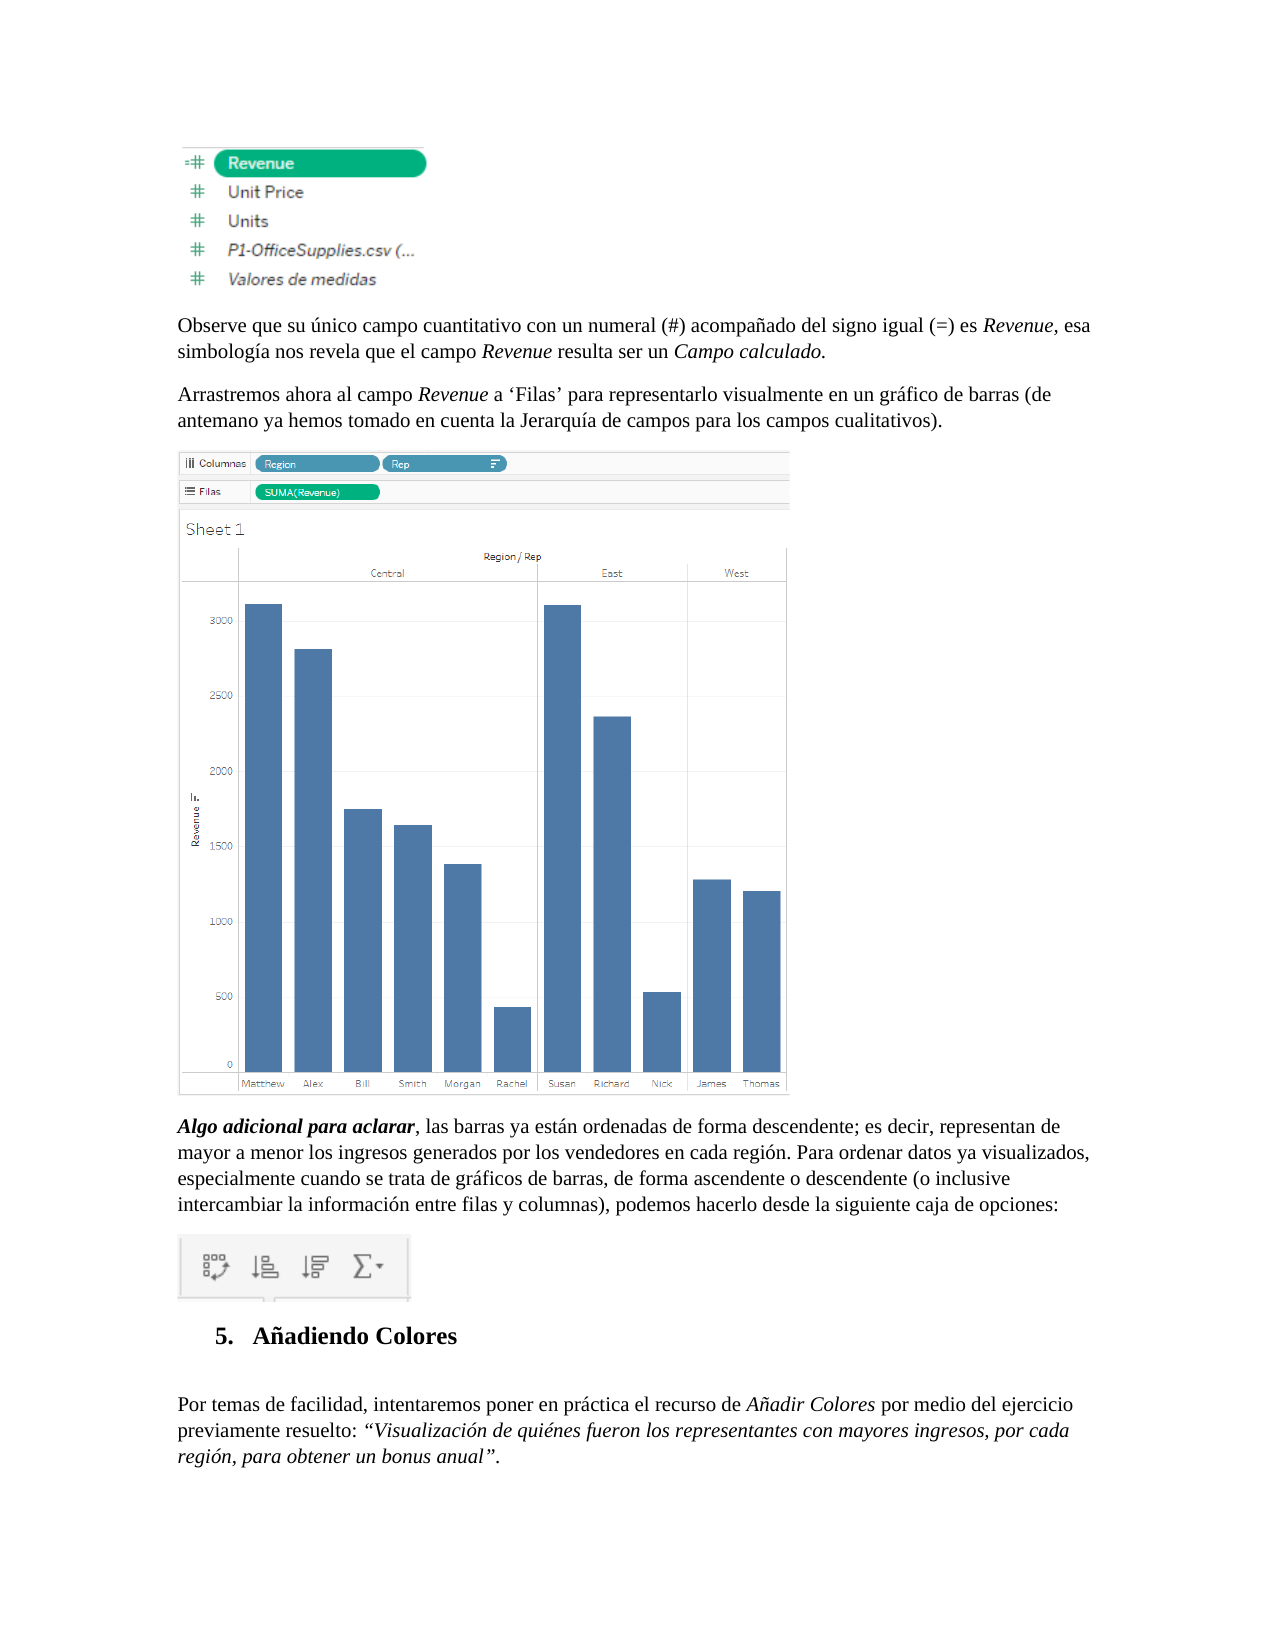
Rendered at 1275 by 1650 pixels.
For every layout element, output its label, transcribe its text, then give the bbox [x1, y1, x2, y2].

subtitle Añadiendo Colores [215, 1321, 1098, 1389]
picture [177, 1234, 412, 1302]
text Arrastremos ahora al campo Revenue a ‘Filas’ para representarlo visualmente en un gráfico de barras (de antemano ya hemos tomado en cuenta la Jerarquía de campos para los campos cualitativos). [177, 382, 1098, 432]
picture [177, 450, 790, 1096]
picture [177, 147, 428, 295]
text Observe que su único campo cuantitativo con un numeral (#) acompañado del signo igual (=) es Revenue, esa simbología nos revela que el campo Revenue resulta ser un Campo calculado. [177, 313, 1098, 363]
